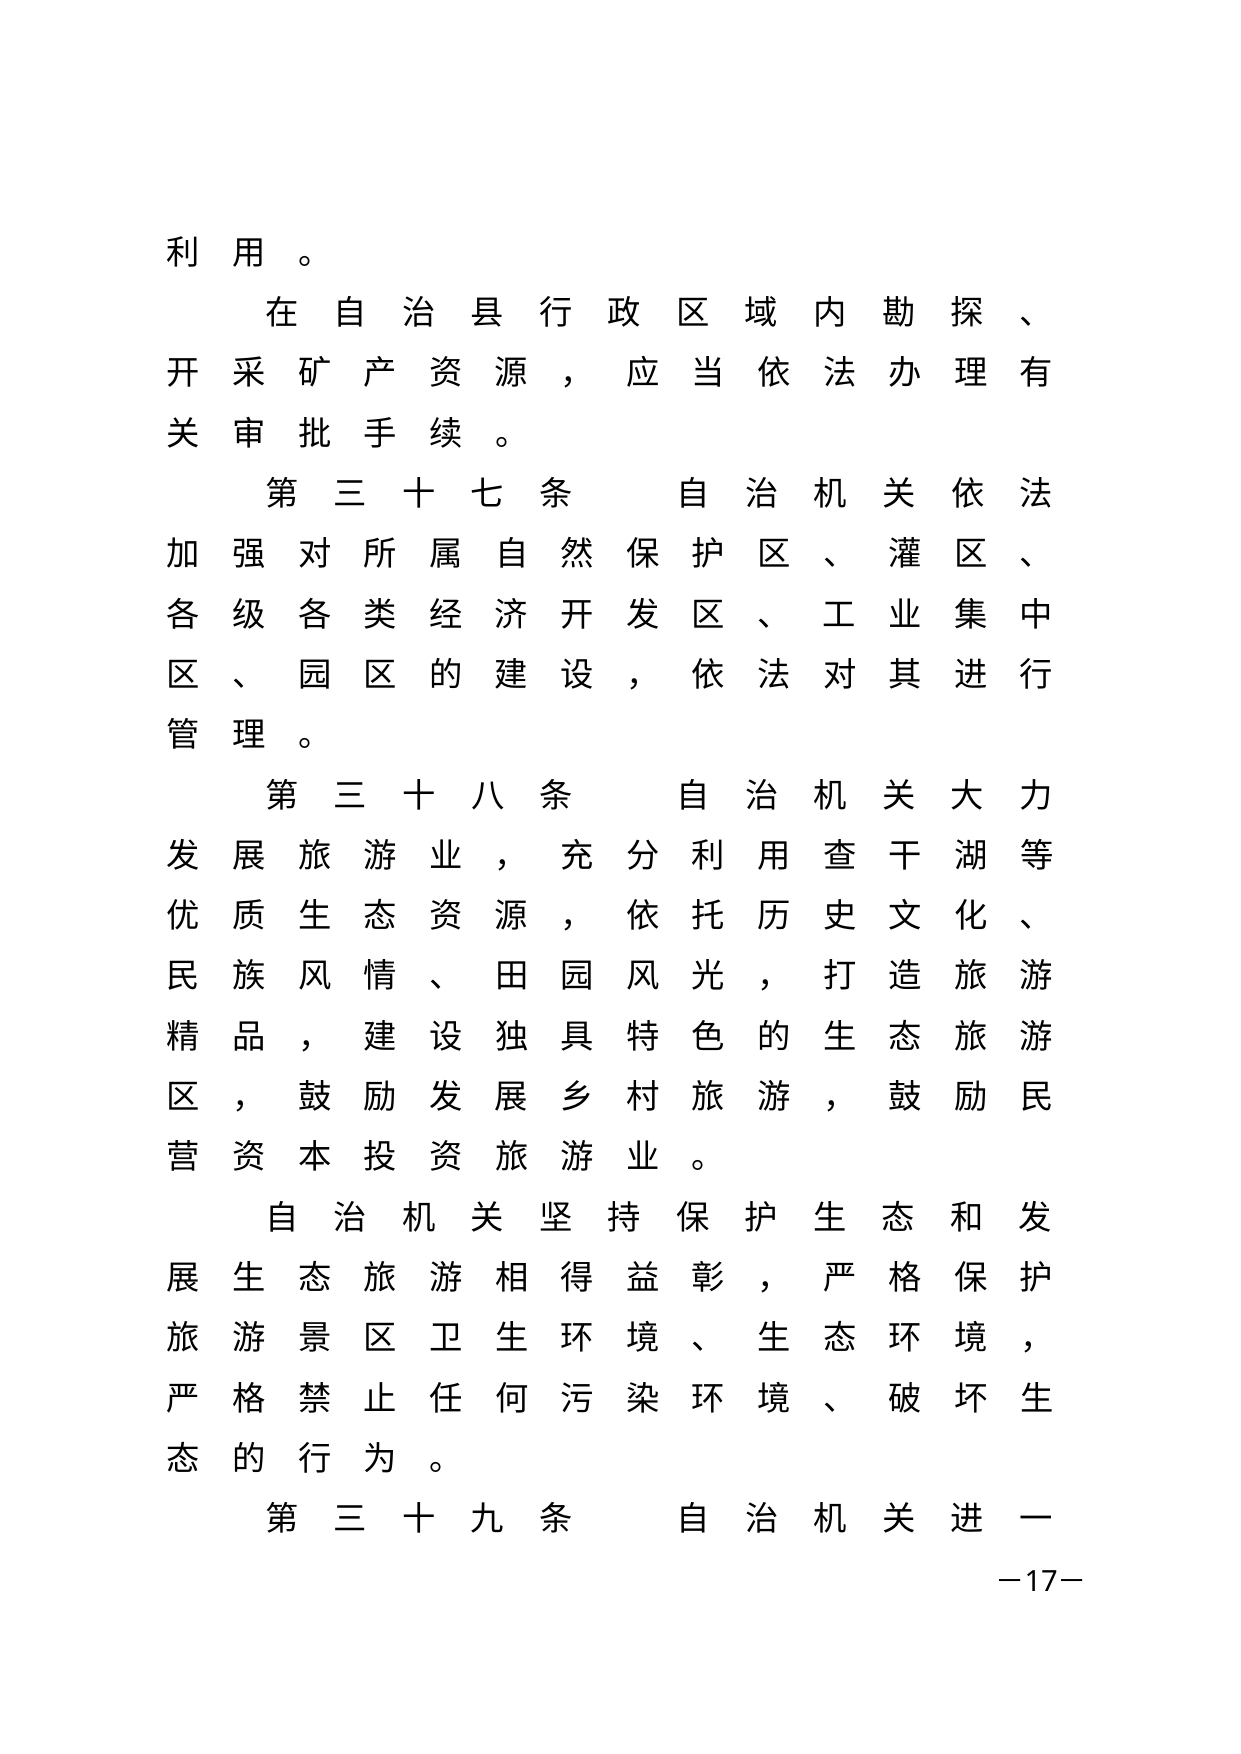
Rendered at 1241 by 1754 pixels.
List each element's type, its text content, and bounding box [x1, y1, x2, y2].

text 在自治县行政区域内勘探、开采矿产资源，应当依法办理有关审批手续。 [167, 280, 1085, 461]
text 第三十七条 自治机关依法加强对所属自然保护区、灌区、各级各类经济开发区、工业集中区、园区的建设，依法对其进行管理。 [167, 461, 1085, 762]
text 自治机关坚持保护生态和发展生态旅游相得益彰，严格保护旅游景区卫生环境、生态环境，严格禁止任何污染环境、破坏生态的行为。 [167, 1184, 1085, 1486]
text 第三十九条 自治机关进一步全面深化改革，优化营商环境，融入全国统一大市场，促进商品要素资源畅通流动。 [167, 1486, 1085, 1546]
text 自治机关根据法律规定和国家的统一规划，对可以由自治县开采的自然资源，优先合理开发利用。 [167, 219, 1085, 280]
text 第三十八条 自治机关大力发展旅游业，充分利用查干湖等优质生态资源，依托历史文化、民族风情、田园风光，打造旅游精品，建设独具特色的生态旅游区，鼓励发展乡村旅游，鼓励民营资本投资旅游业。 [167, 762, 1085, 1184]
